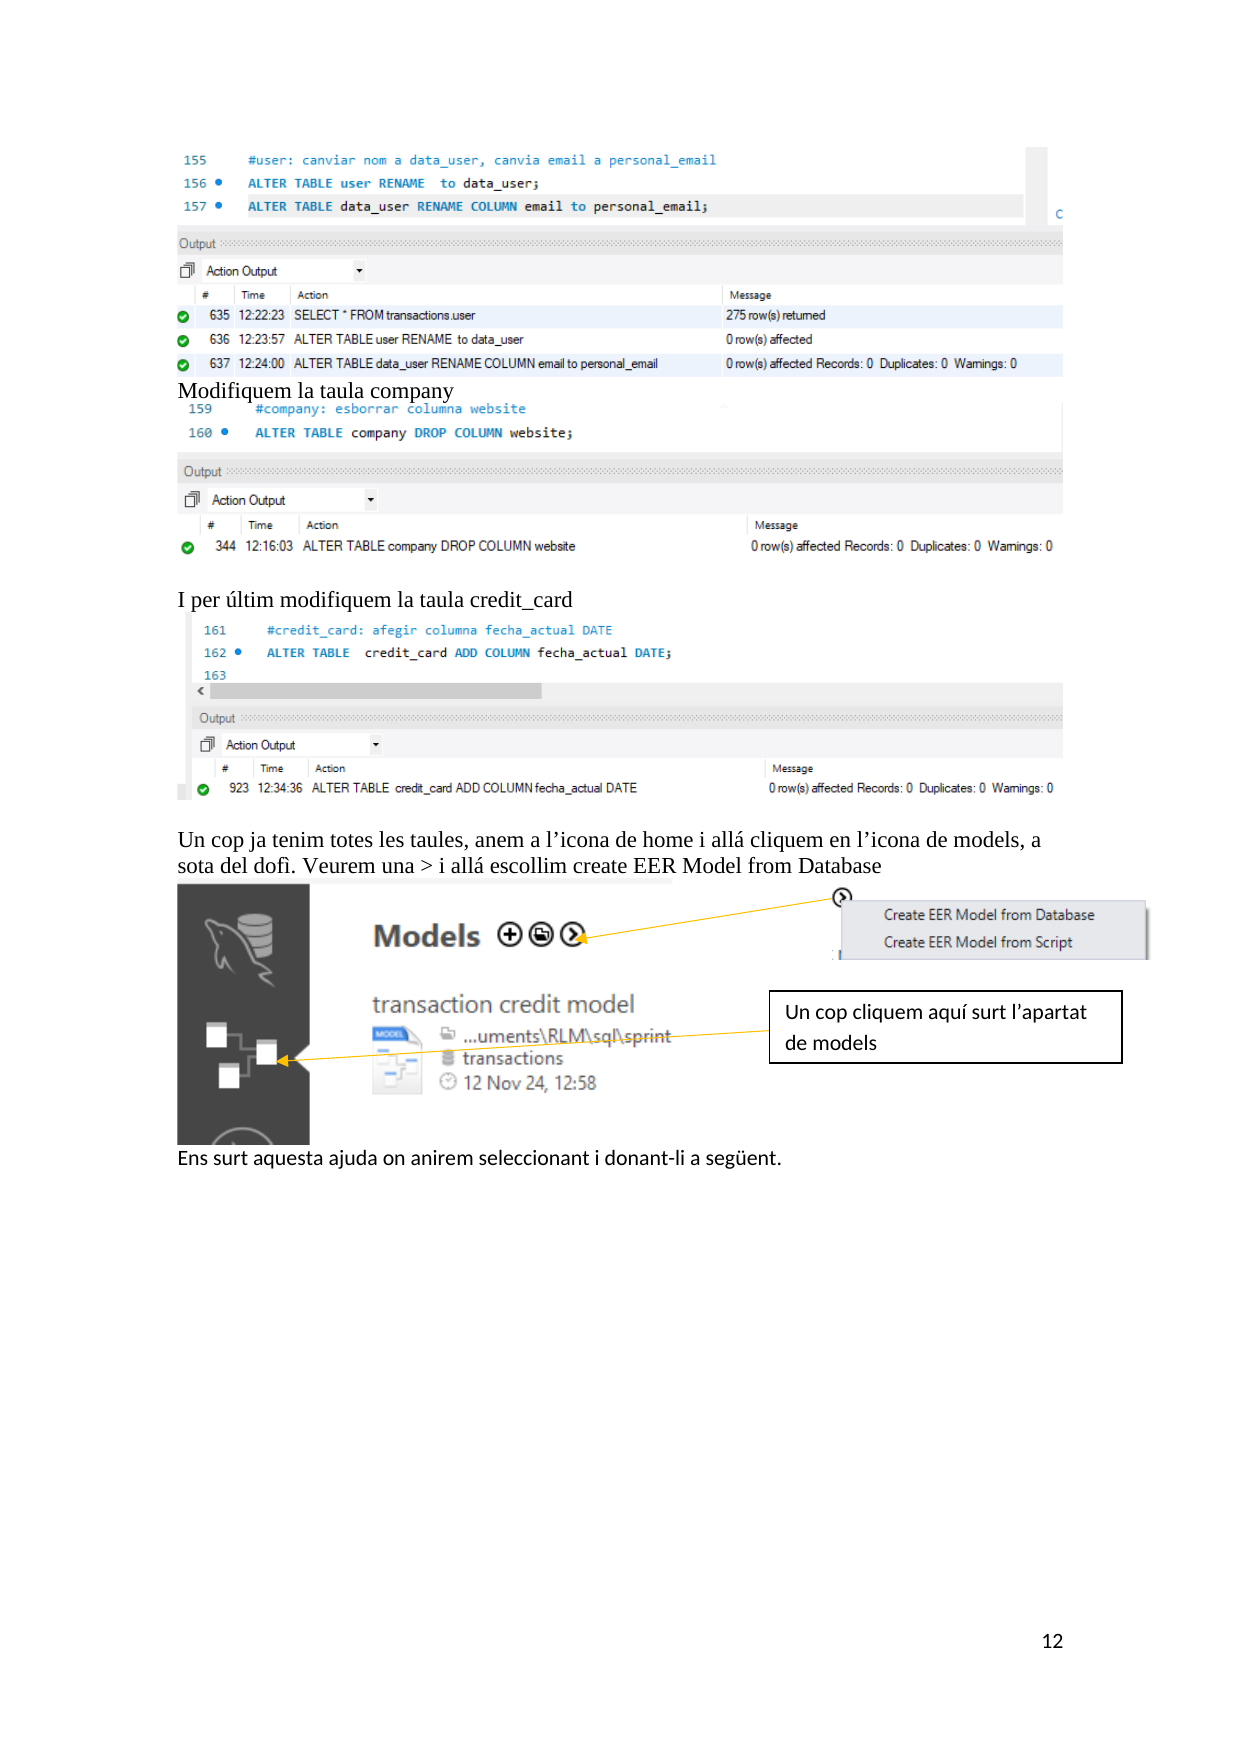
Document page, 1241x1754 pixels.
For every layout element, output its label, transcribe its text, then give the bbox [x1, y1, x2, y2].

text Ens surt aquesta ajuda on anirem seleccionant i donant-li a següent. [177, 1144, 1063, 1171]
picture [177, 147, 1063, 378]
picture [832, 880, 1178, 960]
text Un cop ja tenim totes les taules, anem a l’icona de home i allá cliquem en l’icona de models, a [177, 826, 1063, 852]
picture [177, 612, 1063, 800]
picture [177, 878, 673, 1145]
text sota del dofì. Veurem una > i allá escollim create EER Model from Database [177, 852, 1063, 879]
text I per últim modifiquem la taula credit_card [177, 586, 1063, 612]
picture [177, 403, 1063, 560]
text Modifiquem la taula company [177, 378, 1063, 403]
